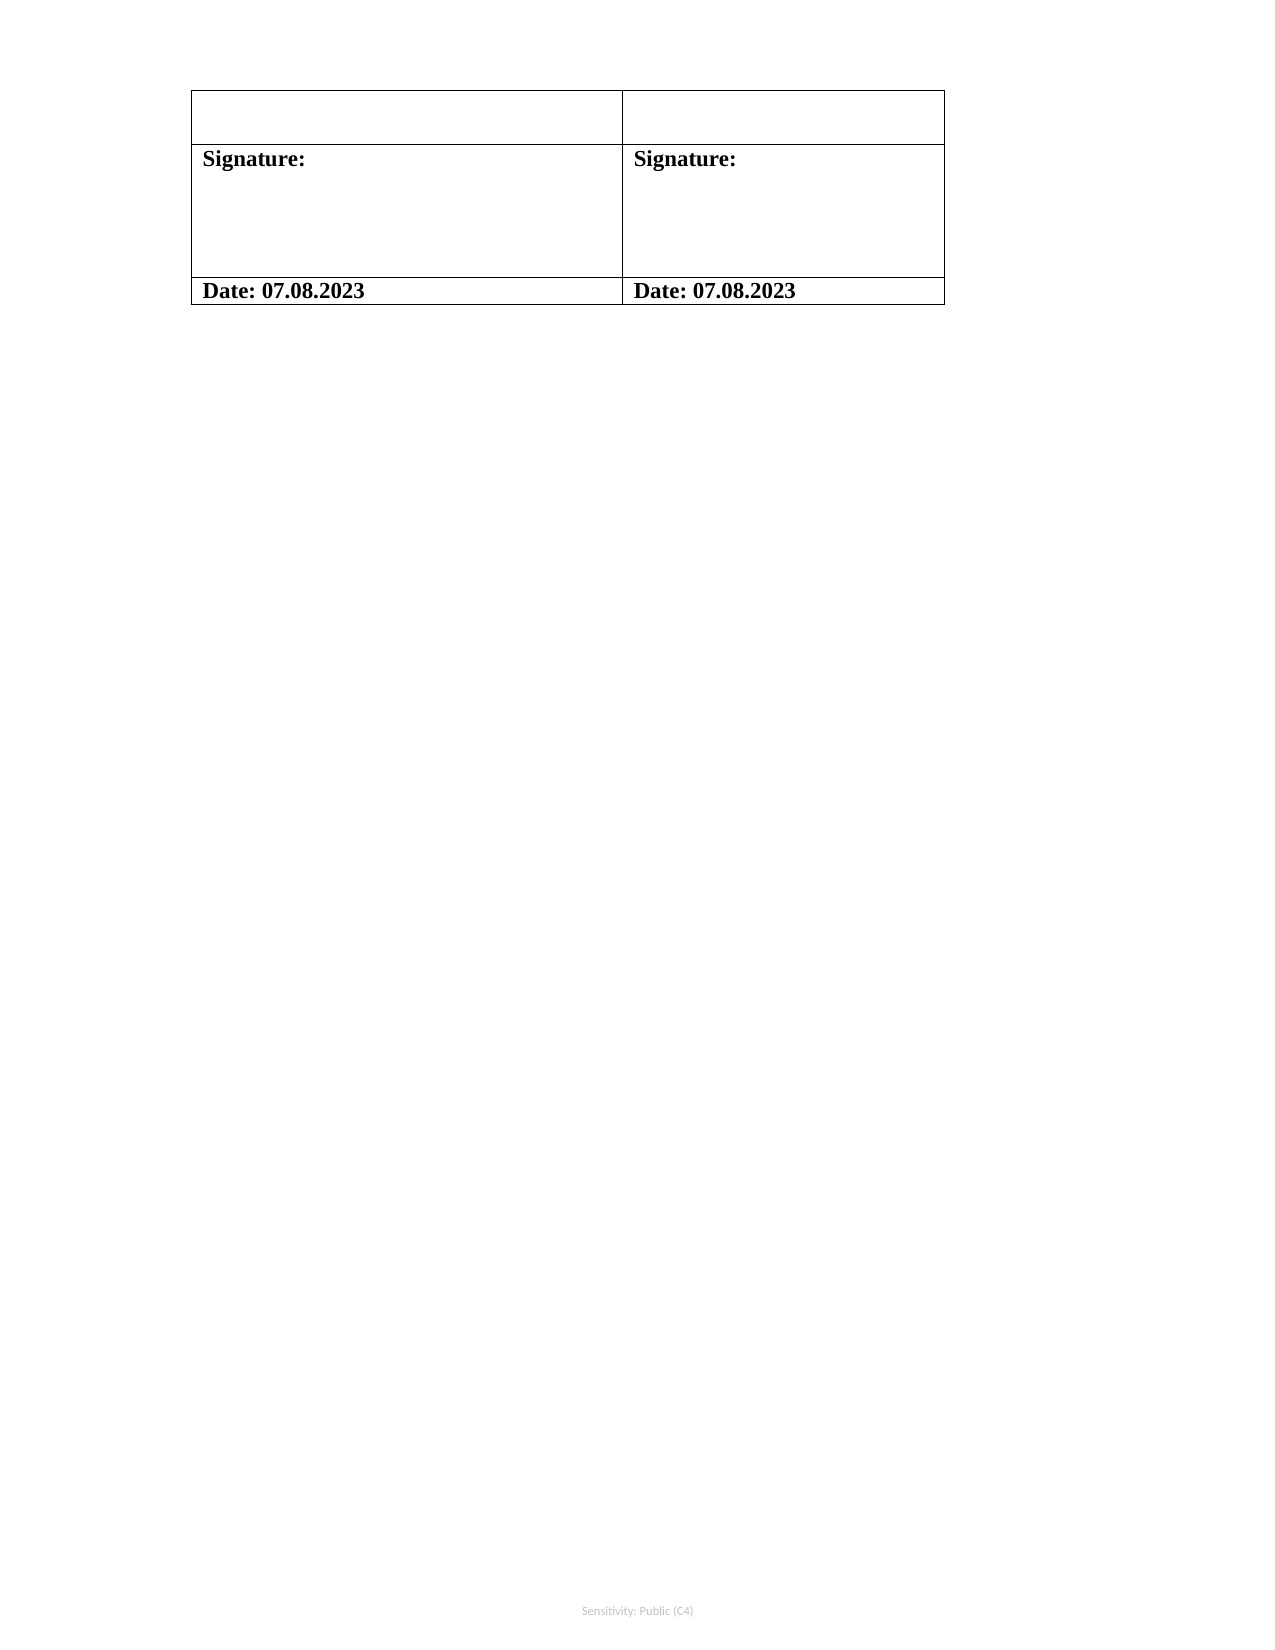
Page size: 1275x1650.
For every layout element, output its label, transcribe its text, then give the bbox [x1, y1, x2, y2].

table_cell Date: 07.08.2023 [623, 278, 944, 304]
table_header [623, 91, 944, 144]
table_cell Signature: [623, 145, 944, 277]
table_cell Date: 07.08.2023 [192, 278, 622, 304]
table_cell Signature: [192, 145, 622, 277]
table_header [192, 91, 622, 144]
